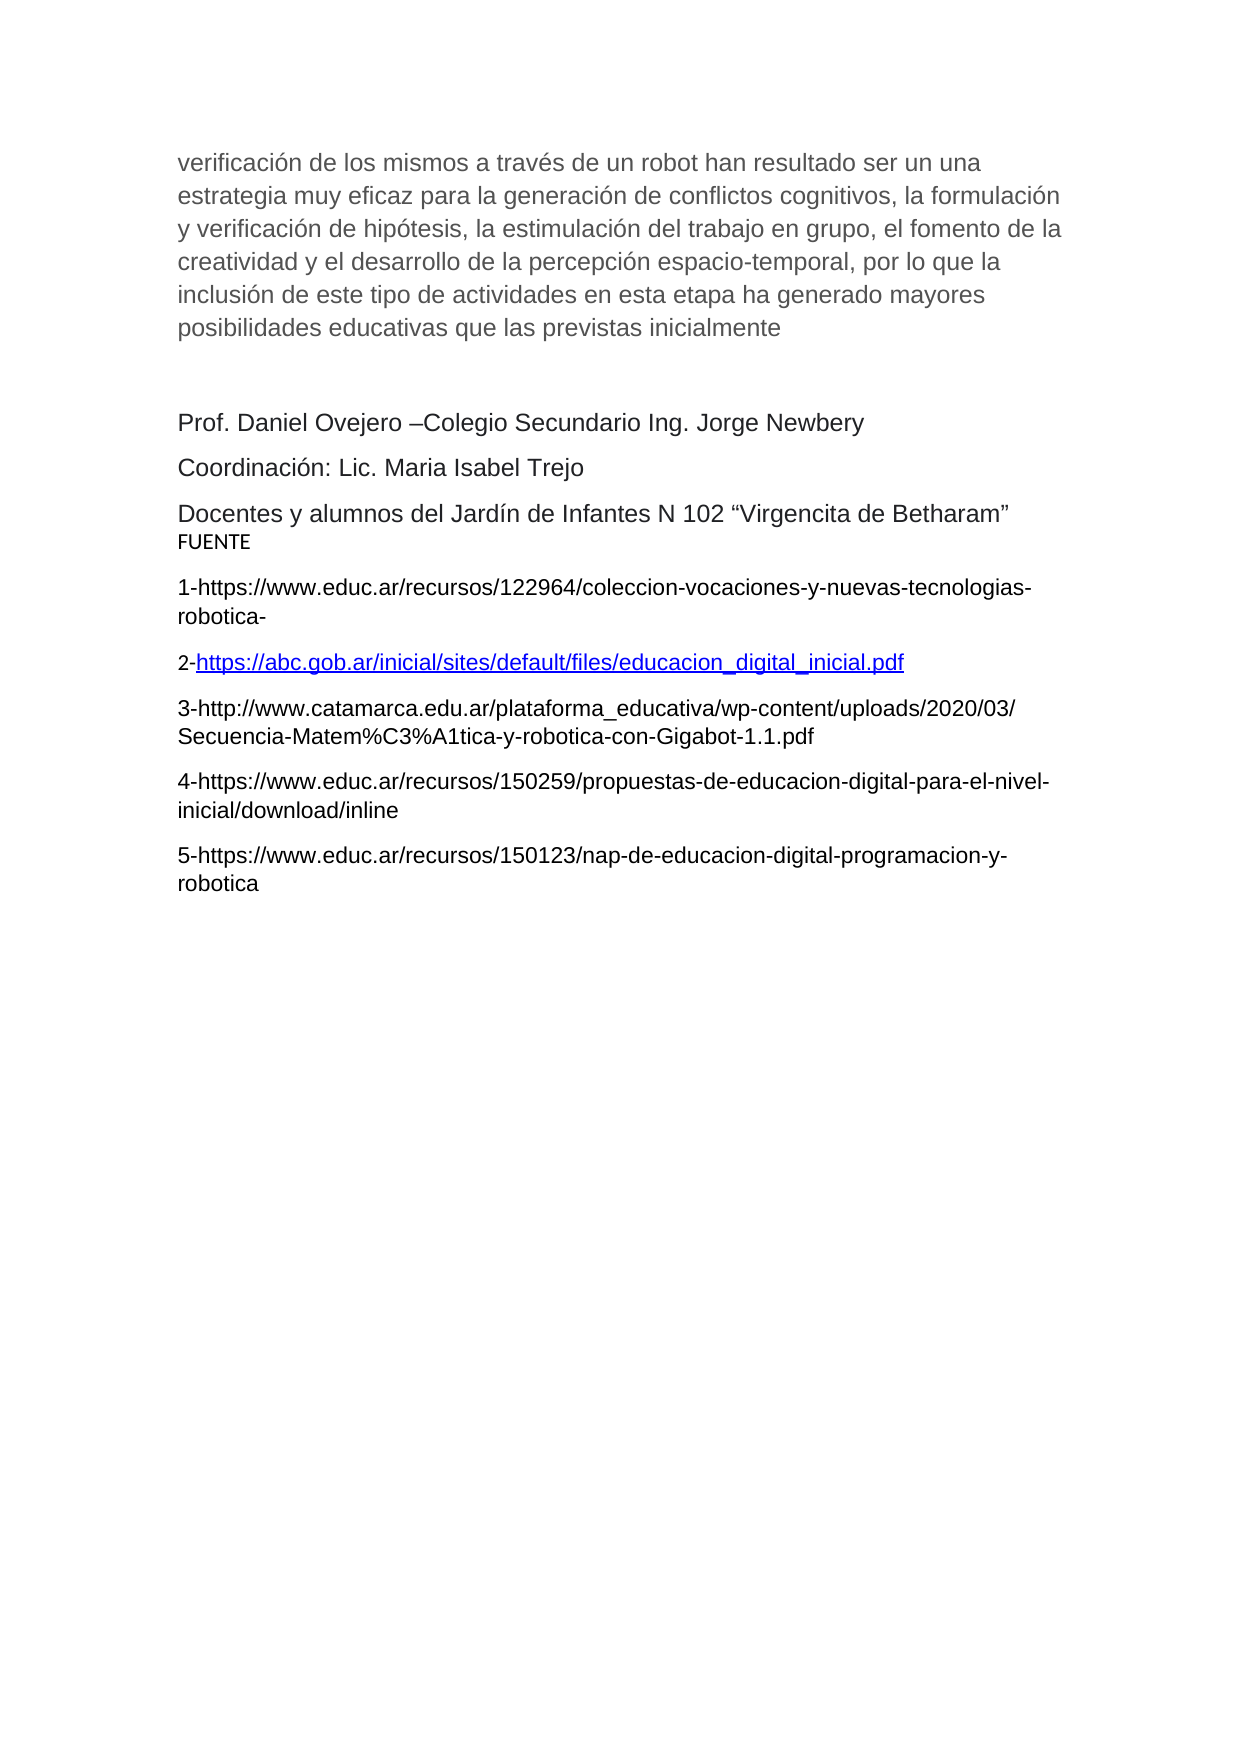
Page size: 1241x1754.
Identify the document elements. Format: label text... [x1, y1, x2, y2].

text 3-http://www.catamarca.edu.ar/plataforma_educativa/wp-content/uploads/2020/03/Secuencia-Matem%C3%A1tica-y-robotica-con-Gigabot-1.1.pdf [177, 695, 1063, 749]
text 5-https://www.educ.ar/recursos/150123/nap-de-educacion-digital-programacion-y-robotica [177, 842, 1063, 897]
text 1-https://www.educ.ar/recursos/122964/coleccion-vocaciones-y-nuevas-tecnologias-robotica- [177, 574, 1063, 629]
text Prof. Daniel Ovejero –Colegio Secundario Ing. Jorge Newbery [177, 408, 1063, 437]
text 4-https://www.educ.ar/recursos/150259/propuestas-de-educacion-digital-para-el-nivel-inicial/download/inline [177, 768, 1063, 823]
text FUENTE [177, 527, 1063, 555]
text Coordinación: Lic. Maria Isabel Trejo [177, 453, 1063, 482]
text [177, 148, 1063, 341]
text Docentes y alumnos del Jardín de Infantes N 102 “Virgencita de Betharam” [177, 499, 1063, 527]
text 2-https://abc.gob.ar/inicial/sites/default/files/educacion_digital_inicial.pdf [177, 648, 1063, 676]
